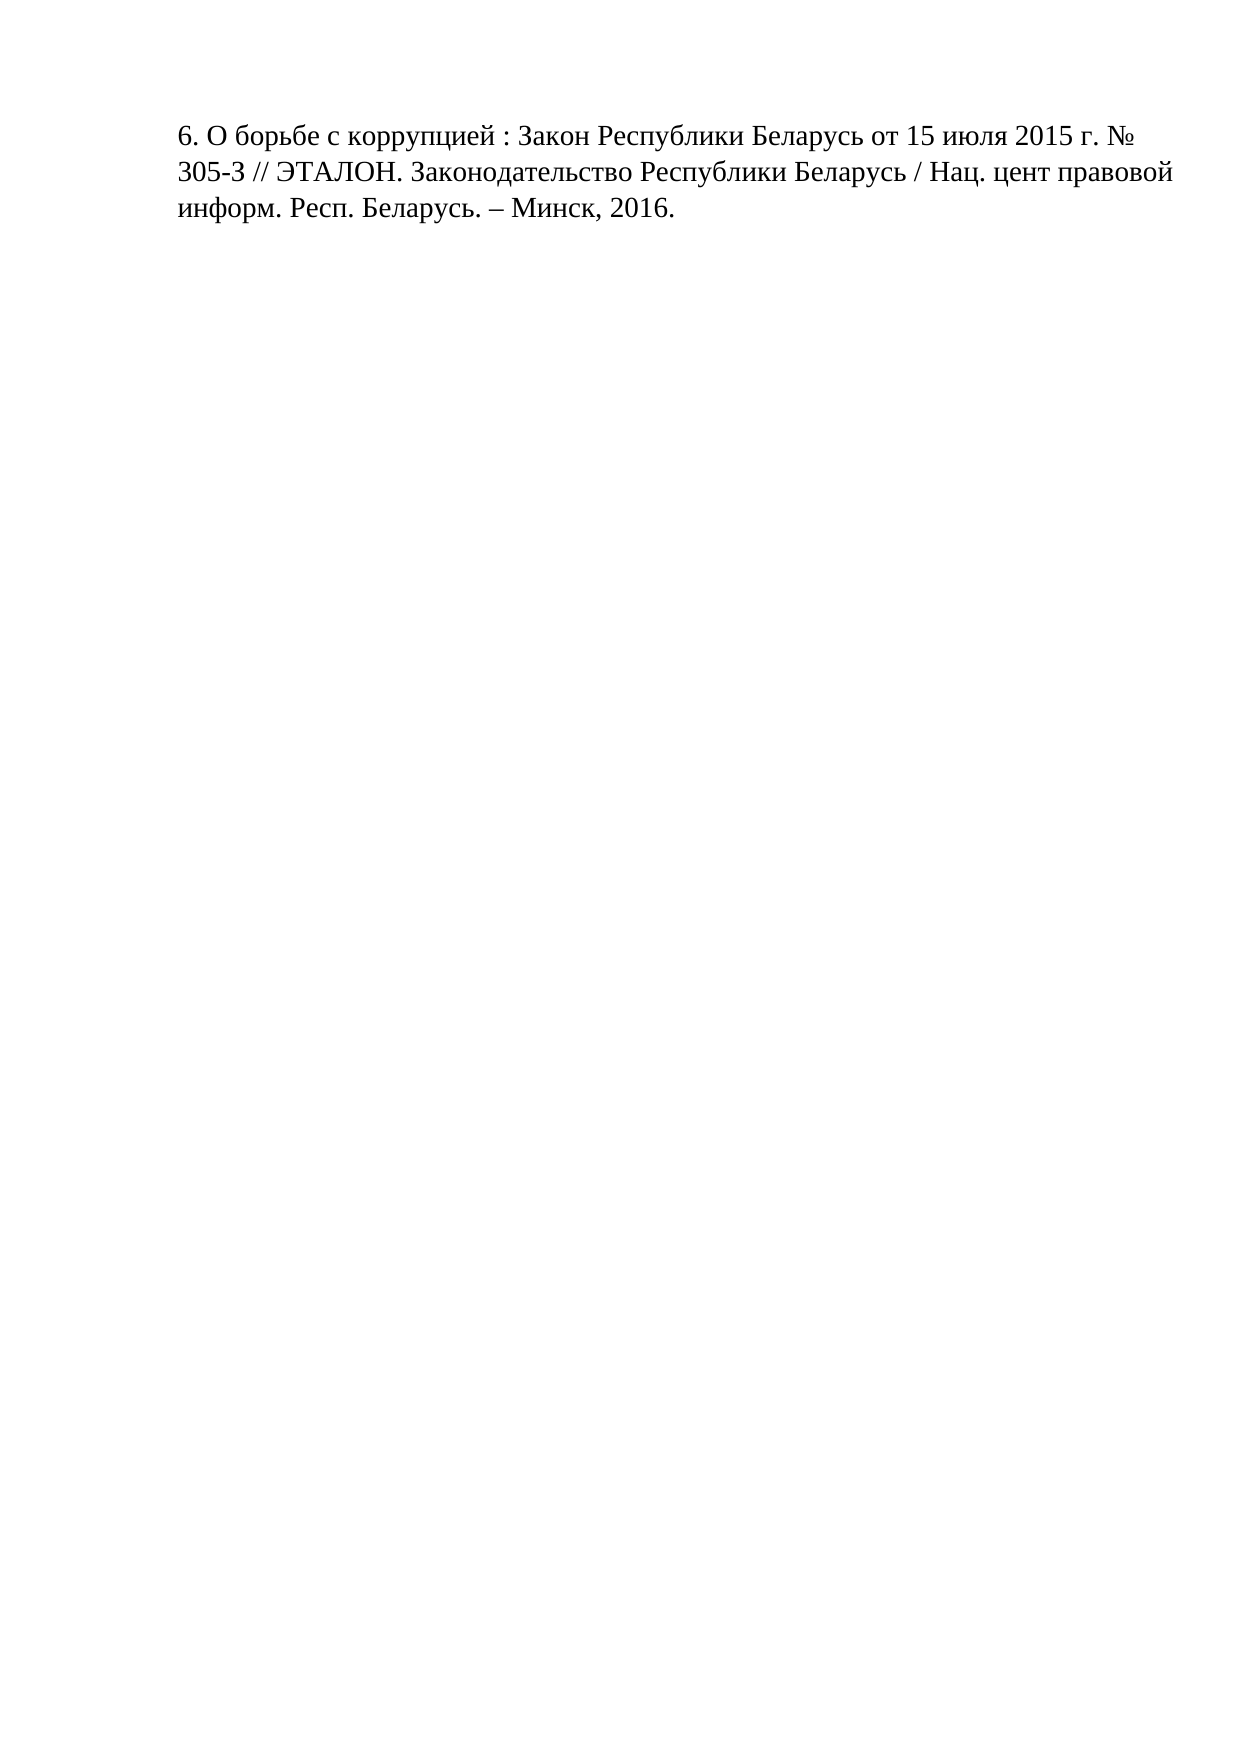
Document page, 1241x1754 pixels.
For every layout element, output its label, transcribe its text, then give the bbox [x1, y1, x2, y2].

text 6. О борьбе с коррупцией : Закон Республики Беларусь от 15 июля 2015 г. № 305-З // ЭТАЛОН. Законодательство Республики Беларусь / Нац. цент правовой информ. Респ. Беларусь. – Минск, 2016. [177, 118, 1181, 224]
